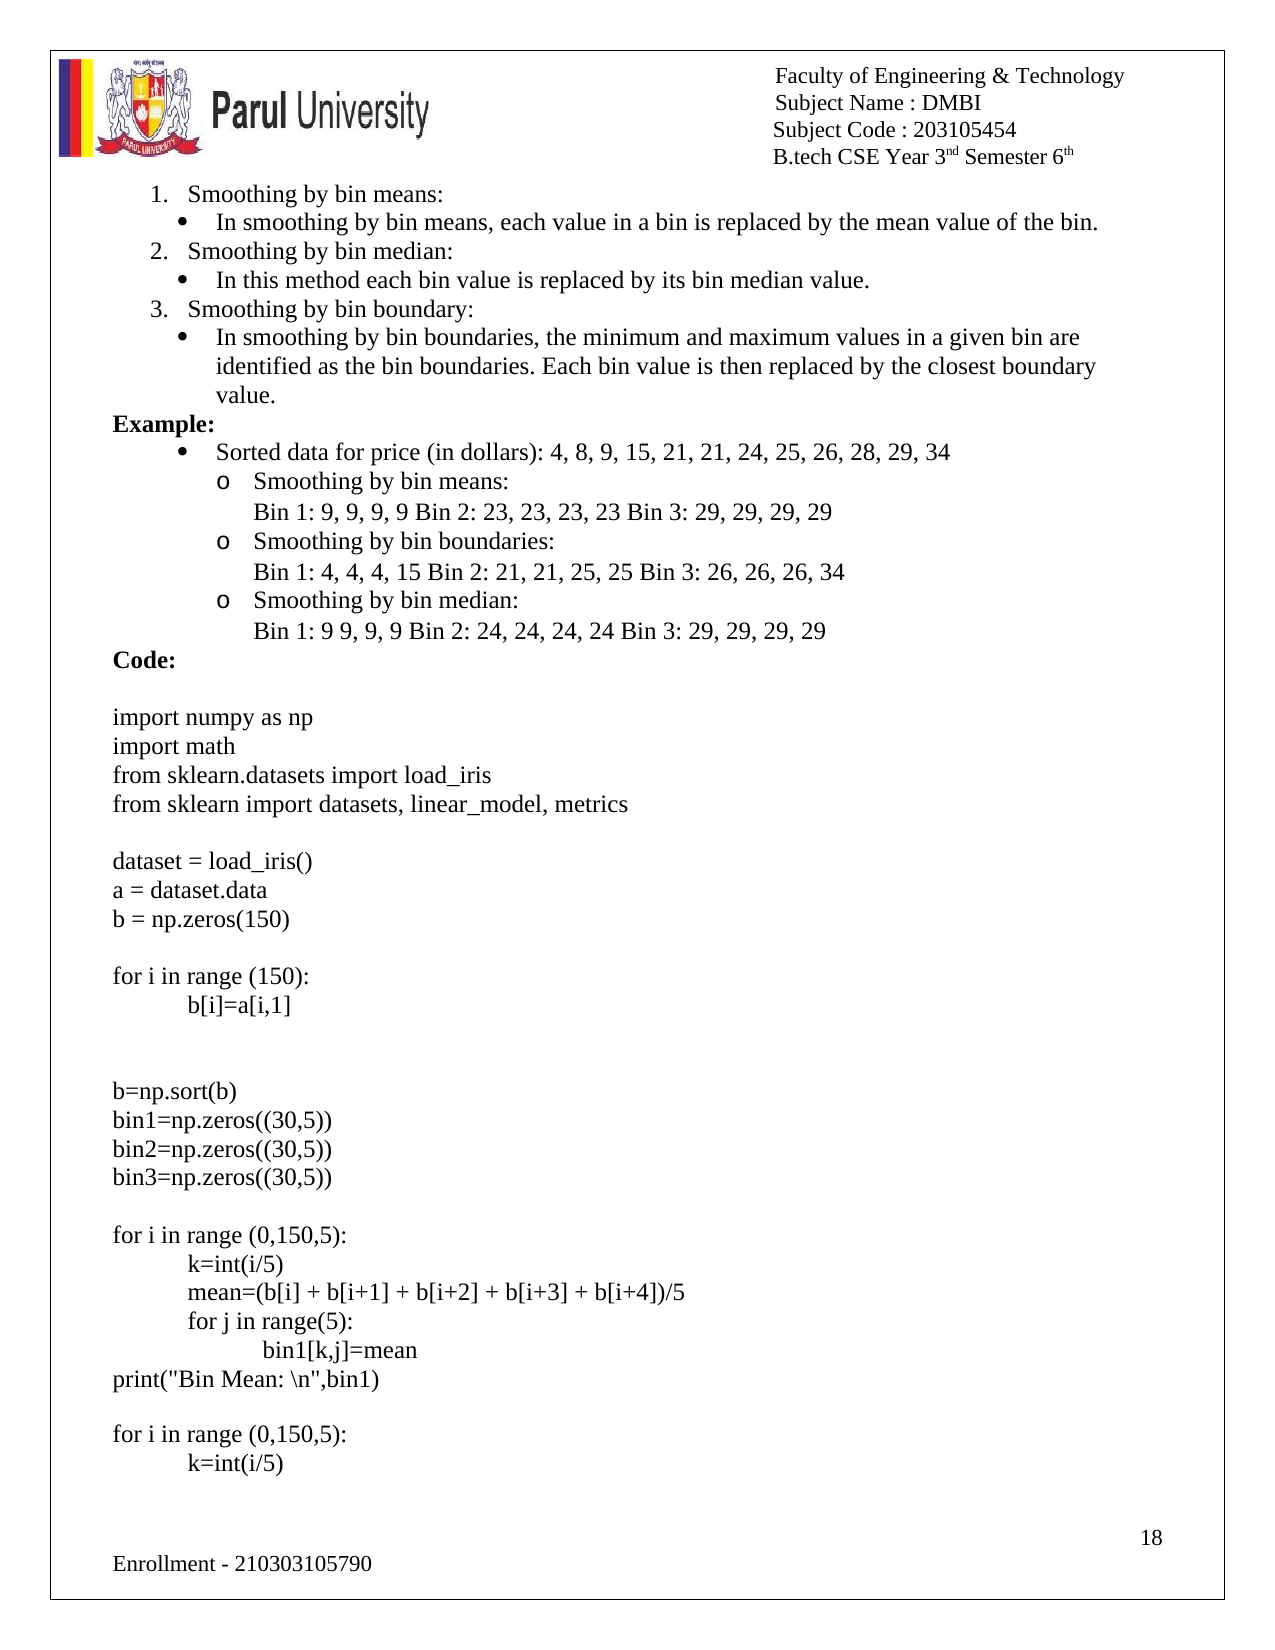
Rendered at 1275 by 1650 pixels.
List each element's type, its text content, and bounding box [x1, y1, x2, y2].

text Code: [112, 645, 1162, 674]
text Bin 1: 4, 4, 4, 15 Bin 2: 21, 21, 25, 25 Bin 3: 26, 26, 26, 34 [178, 557, 1162, 585]
picture [58, 59, 429, 157]
list Sorted data for price (in dollars): 4, 8, 9, 15, 21, 21, 24, 25, 26, 28, 29, 34 [178, 437, 1162, 466]
list In smoothing by bin boundaries, the minimum and maximum values in a given bin are identified as the bin boundaries. Each bin value is then replaced by the closest boundary value. [178, 322, 1162, 409]
text bin2=np.zeros((30,5)) [112, 1134, 1162, 1162]
text for j in range(5): [112, 1306, 1162, 1335]
list Smoothing by bin boundaries: [216, 526, 1162, 557]
text bin1=np.zeros((30,5)) [112, 1105, 1162, 1134]
text import math [112, 731, 1162, 760]
text bin1[k,j]=mean [112, 1335, 1162, 1364]
list Smoothing by bin median: [216, 585, 1162, 616]
text print("Bin Mean: \n",bin1) [112, 1364, 1162, 1392]
text b = np.zeros(150) [112, 904, 1162, 932]
text for i in range (150): [112, 961, 1162, 990]
list Smoothing by bin means: [216, 466, 1162, 497]
list Smoothing by bin boundary: [150, 294, 1162, 322]
text b=np.sort(b) [112, 1076, 1162, 1105]
text from sklearn import datasets, linear_model, metrics [112, 789, 1162, 817]
list In smoothing by bin means, each value in a bin is replaced by the mean value of the bin. [178, 207, 1162, 236]
list In this method each bin value is replaced by its bin median value. [178, 265, 1162, 294]
list Smoothing by bin median: [150, 236, 1162, 265]
text mean=(b[i] + b[i+1] + b[i+2] + b[i+3] + b[i+4])/5 [112, 1277, 1162, 1306]
text a = dataset.data [112, 875, 1162, 904]
text for i in range (0,150,5): [112, 1419, 1162, 1448]
text k=int(i/5) [112, 1249, 1162, 1277]
text k=int(i/5) [112, 1448, 1162, 1476]
text Bin 1: 9 9, 9, 9 Bin 2: 24, 24, 24, 24 Bin 3: 29, 29, 29, 29 [178, 616, 1162, 645]
text Bin 1: 9, 9, 9, 9 Bin 2: 23, 23, 23, 23 Bin 3: 29, 29, 29, 29 [178, 497, 1162, 526]
text from sklearn.datasets import load_iris [112, 760, 1162, 789]
text dataset = load_iris() [112, 846, 1162, 875]
text for i in range (0,150,5): [112, 1220, 1162, 1249]
text import numpy as np [112, 702, 1162, 731]
text Example: [112, 409, 1162, 437]
text bin3=np.zeros((30,5)) [112, 1162, 1162, 1191]
text b[i]=a[i,1] [112, 990, 1162, 1019]
list Smoothing by bin means: [150, 179, 1162, 207]
